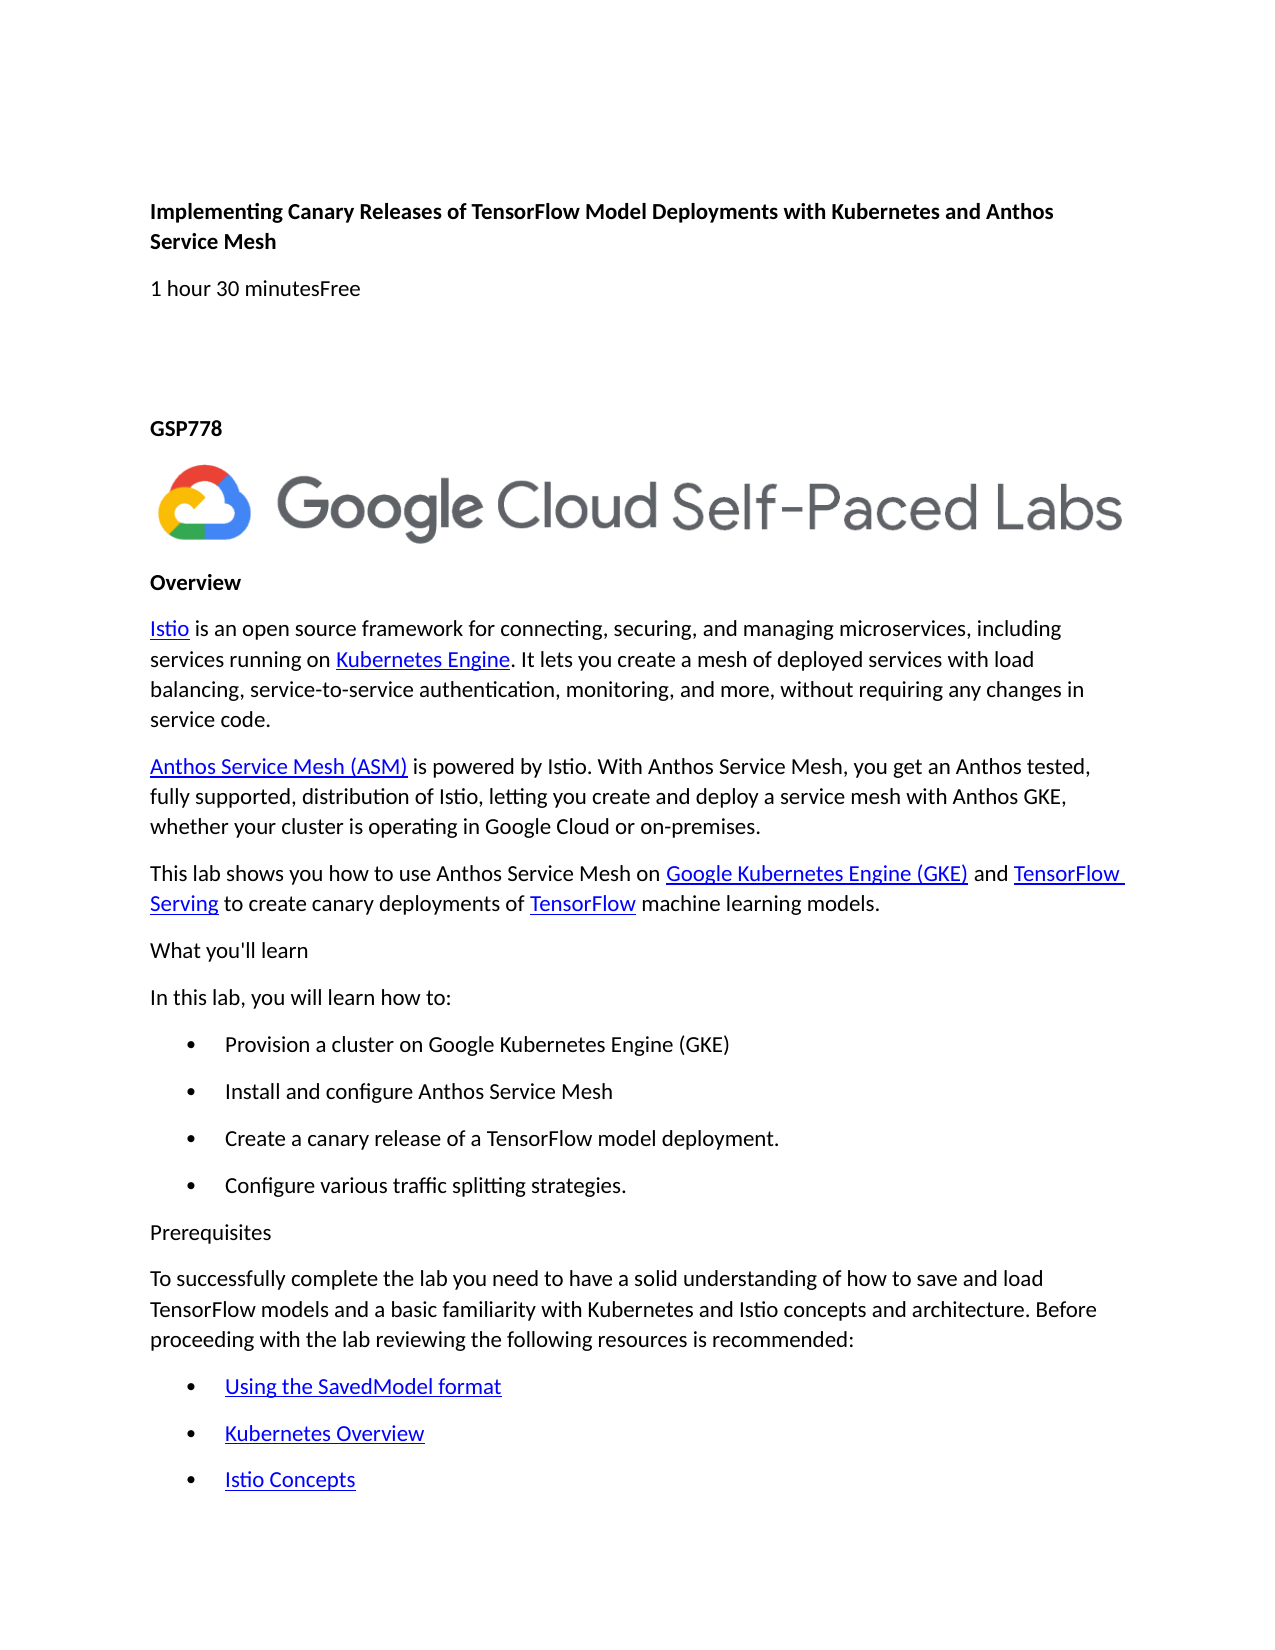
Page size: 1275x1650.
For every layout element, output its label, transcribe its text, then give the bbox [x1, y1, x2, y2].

text To successfully complete the lab you need to have a solid understanding of how to save and load TensorFlow models and a basic familiarity with Kubernetes and Istio concepts and architecture. Before proceeding with the lab reviewing the following resources is recommended: [150, 1264, 1125, 1353]
list Provision a cluster on Google Kubernetes Engine (GKE) [187, 1030, 1125, 1058]
list Istio Concepts [187, 1466, 1125, 1493]
text In this lab, you will learn how to: [150, 983, 1125, 1011]
text Overview [150, 568, 1125, 596]
text GSP778 [150, 414, 1125, 443]
text 1 hour 30 minutesFree [150, 274, 1125, 302]
list Install and configure Anthos Service Mesh [187, 1077, 1125, 1105]
text This lab shows you how to use Anthos Service Mesh on Google Kubernetes Engine (GKE) and TensorFlow Serving to create canary deployments of TensorFlow machine learning models. [150, 859, 1125, 917]
list Create a canary release of a TensorFlow model deployment. [187, 1124, 1125, 1152]
list Configure various traffic splitting strategies. [187, 1171, 1125, 1199]
text Prerequisites [150, 1218, 1125, 1246]
list Kubernetes Overview [187, 1419, 1125, 1447]
text What you'll learn [150, 936, 1125, 964]
text Anthos Service Mesh (ASM) is powered by Istio. With Anthos Service Mesh, you get an Anthos tested, fully supported, distribution of Istio, letting you create and deploy a service mesh with Anthos GKE, whether your cluster is operating in Google Cloud or on-premises. [150, 752, 1125, 840]
text Implementing Canary Releases of TensorFlow Model Deployments with Kubernetes and Anthos Service Mesh [150, 197, 1125, 255]
text Istio is an open source framework for connecting, securing, and managing microservices, including services running on Kubernetes Engine. It lets you create a mesh of deployed services with load balancing, service-to-service authentication, monitoring, and more, without requiring any changes in service code. [150, 614, 1125, 733]
picture [150, 461, 1125, 549]
list Using the SavedModel format [187, 1372, 1125, 1400]
